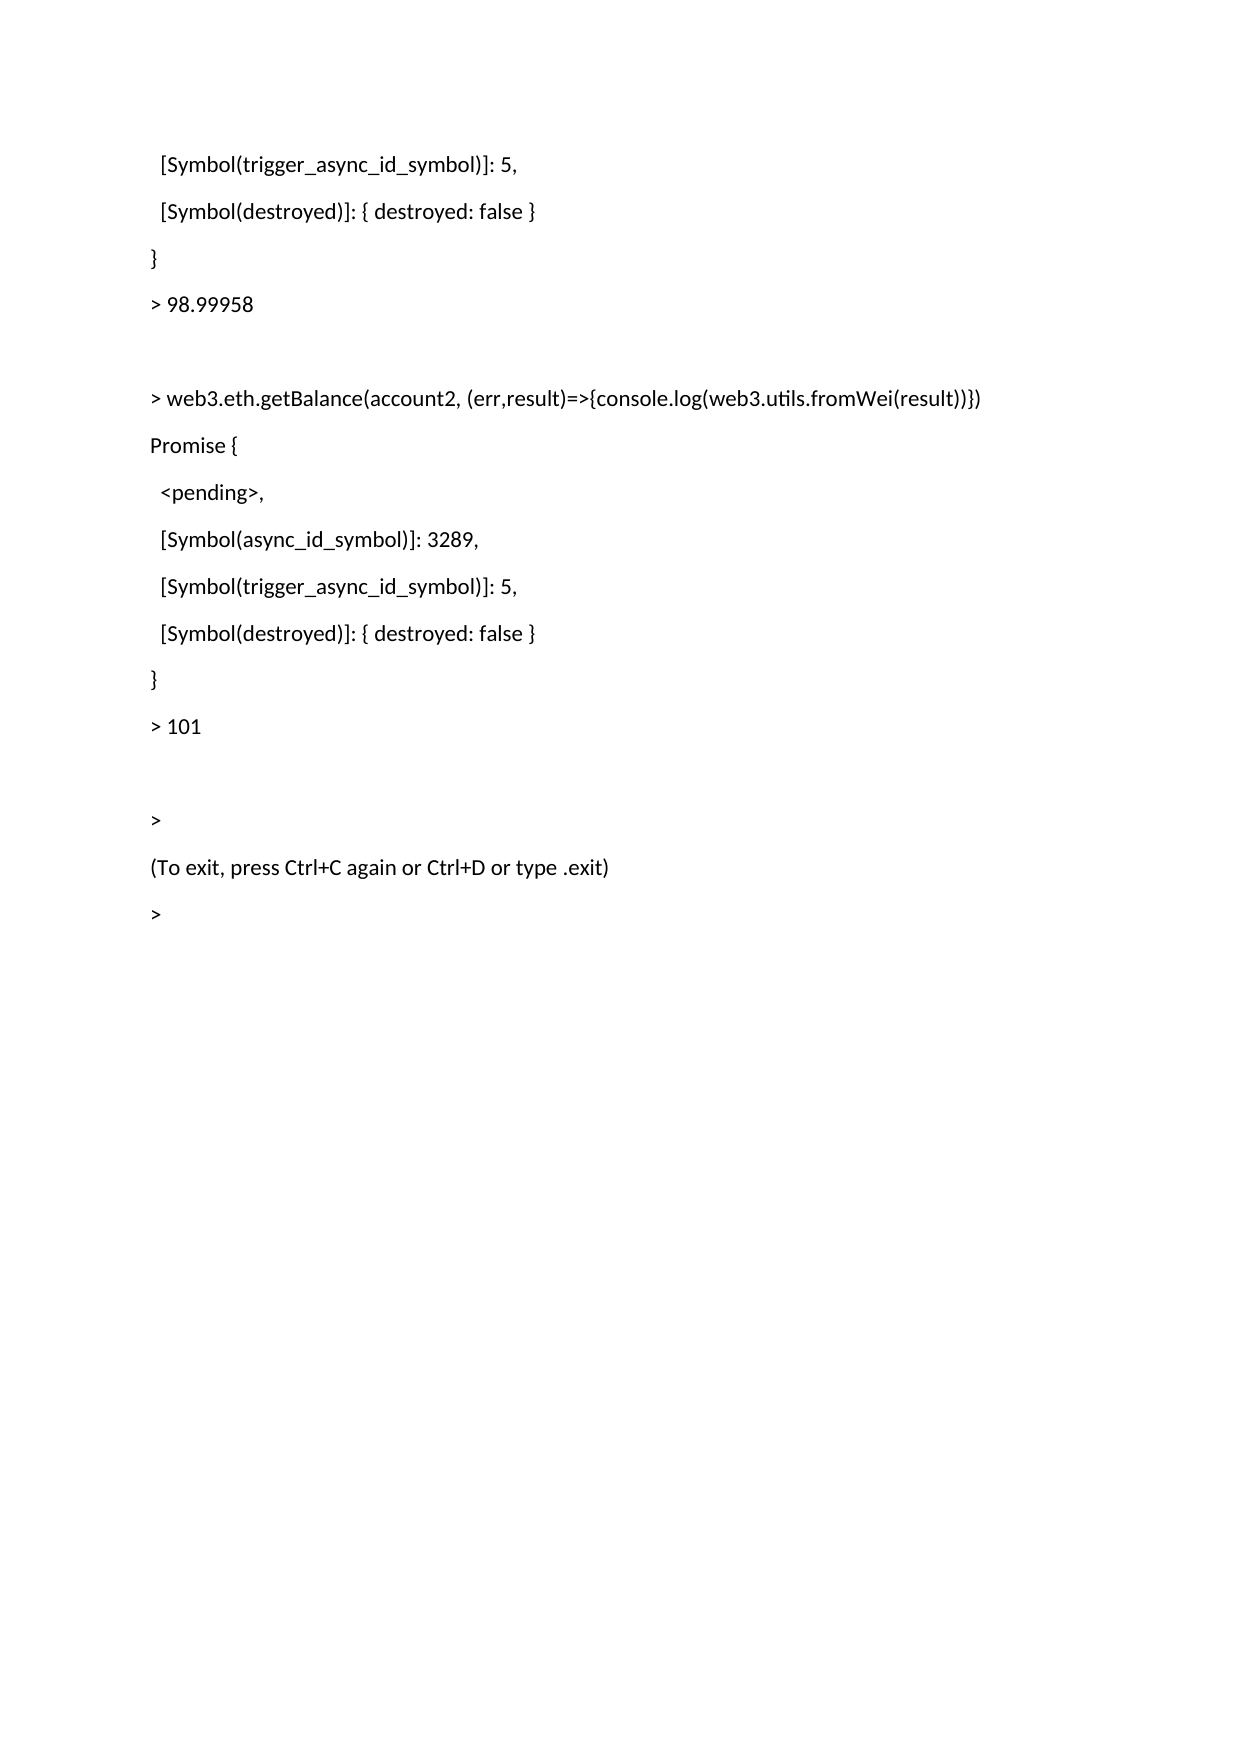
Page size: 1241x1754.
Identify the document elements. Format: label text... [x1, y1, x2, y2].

text > 101 [150, 712, 1090, 741]
text (To exit, press Ctrl+C again or Ctrl+D or type .exit) [150, 853, 1090, 881]
text > web3.eth.getBalance(account2, (err,result)=>{console.log(web3.utils.fromWei(result))}) [150, 384, 1090, 412]
text > [150, 806, 1090, 834]
text [Symbol(destroyed)]: { destroyed: false } [150, 619, 1090, 647]
text [Symbol(destroyed)]: { destroyed: false } [150, 197, 1090, 225]
text > 98.99958 [150, 291, 1090, 319]
text [Symbol(trigger_async_id_symbol)]: 5, [150, 572, 1090, 600]
text <pending>, [150, 478, 1090, 506]
text > [150, 900, 1090, 928]
text } [150, 666, 1090, 694]
text [Symbol(async_id_symbol)]: 3289, [150, 525, 1090, 553]
text } [150, 244, 1090, 272]
text [Symbol(trigger_async_id_symbol)]: 5, [150, 150, 1090, 178]
text Promise { [150, 431, 1090, 459]
